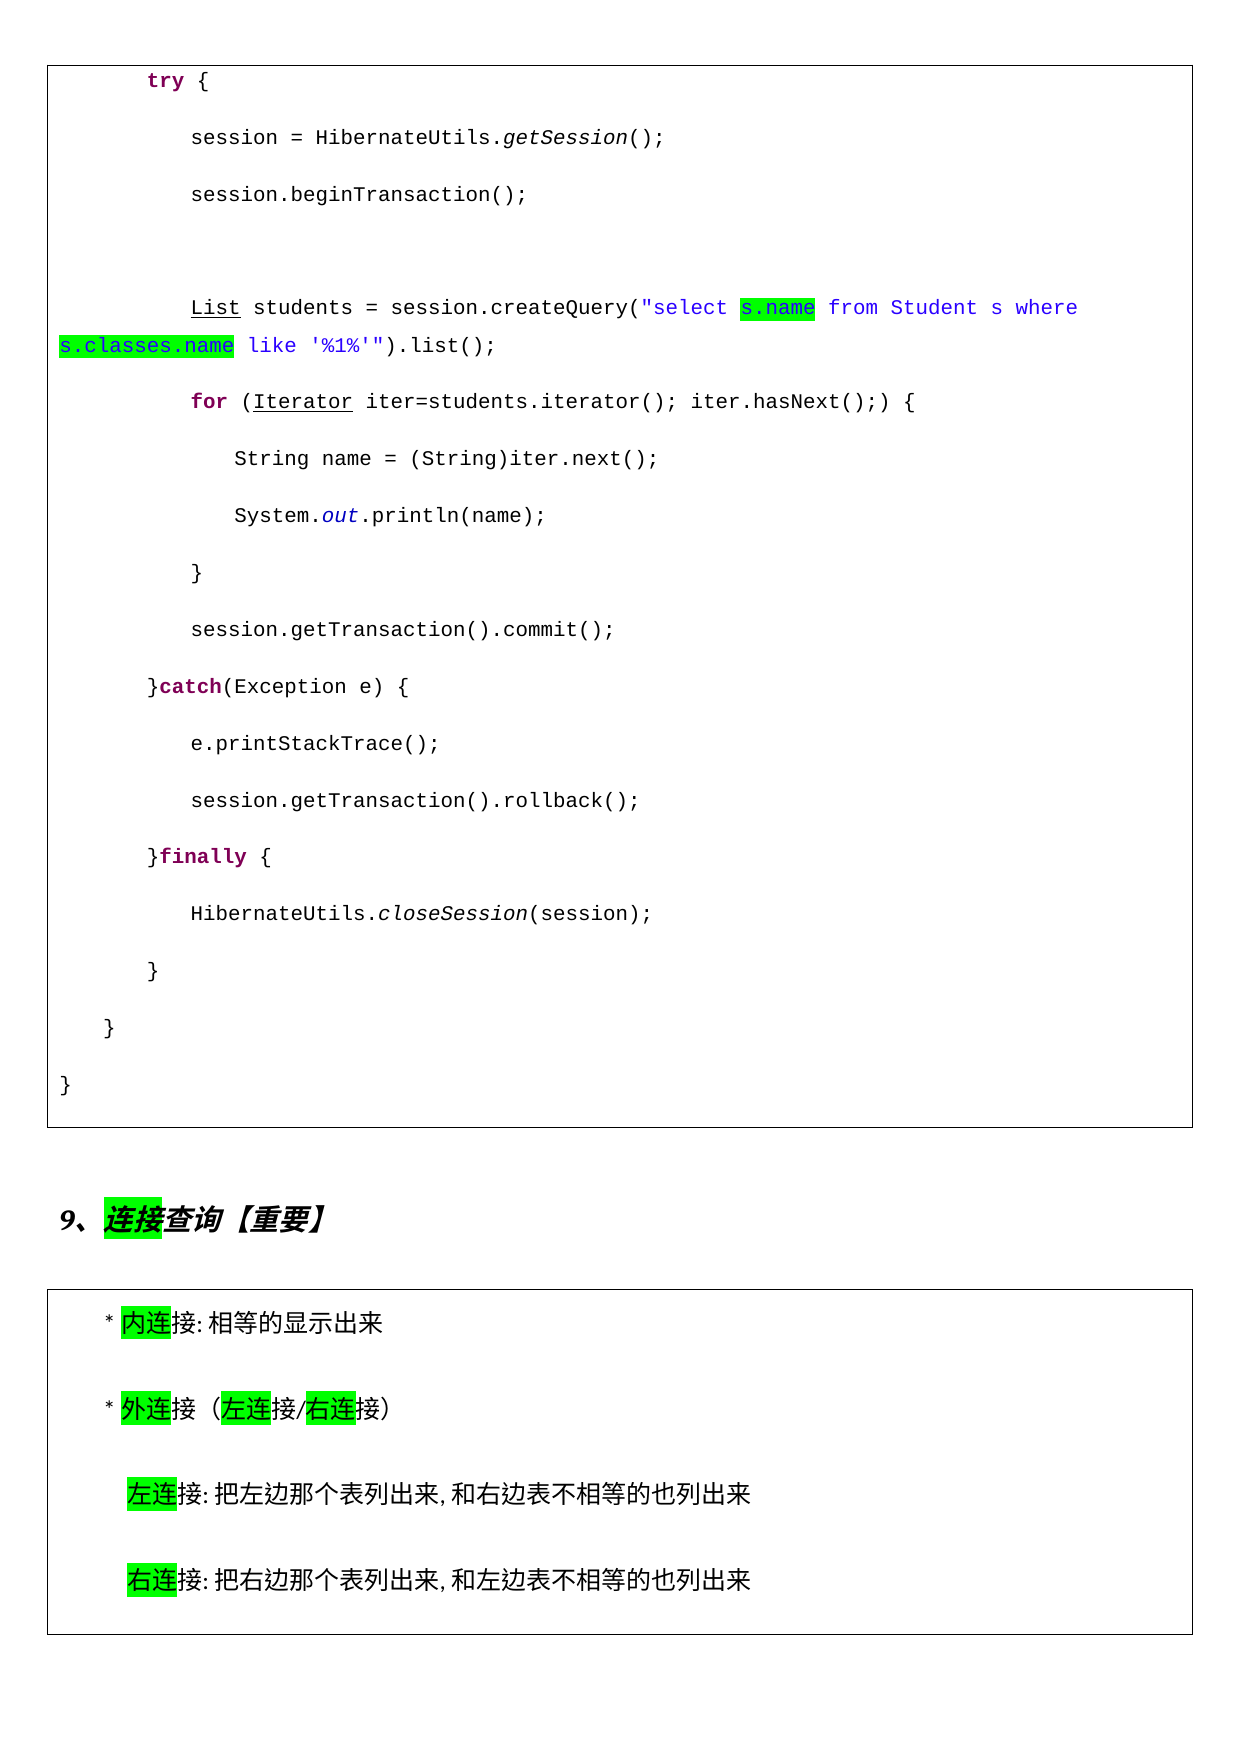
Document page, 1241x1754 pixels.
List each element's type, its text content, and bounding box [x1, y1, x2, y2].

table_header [48, 1290, 1192, 1633]
subtitle 9、连接查询【重要】 [59, 1185, 1181, 1250]
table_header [48, 66, 1192, 1127]
